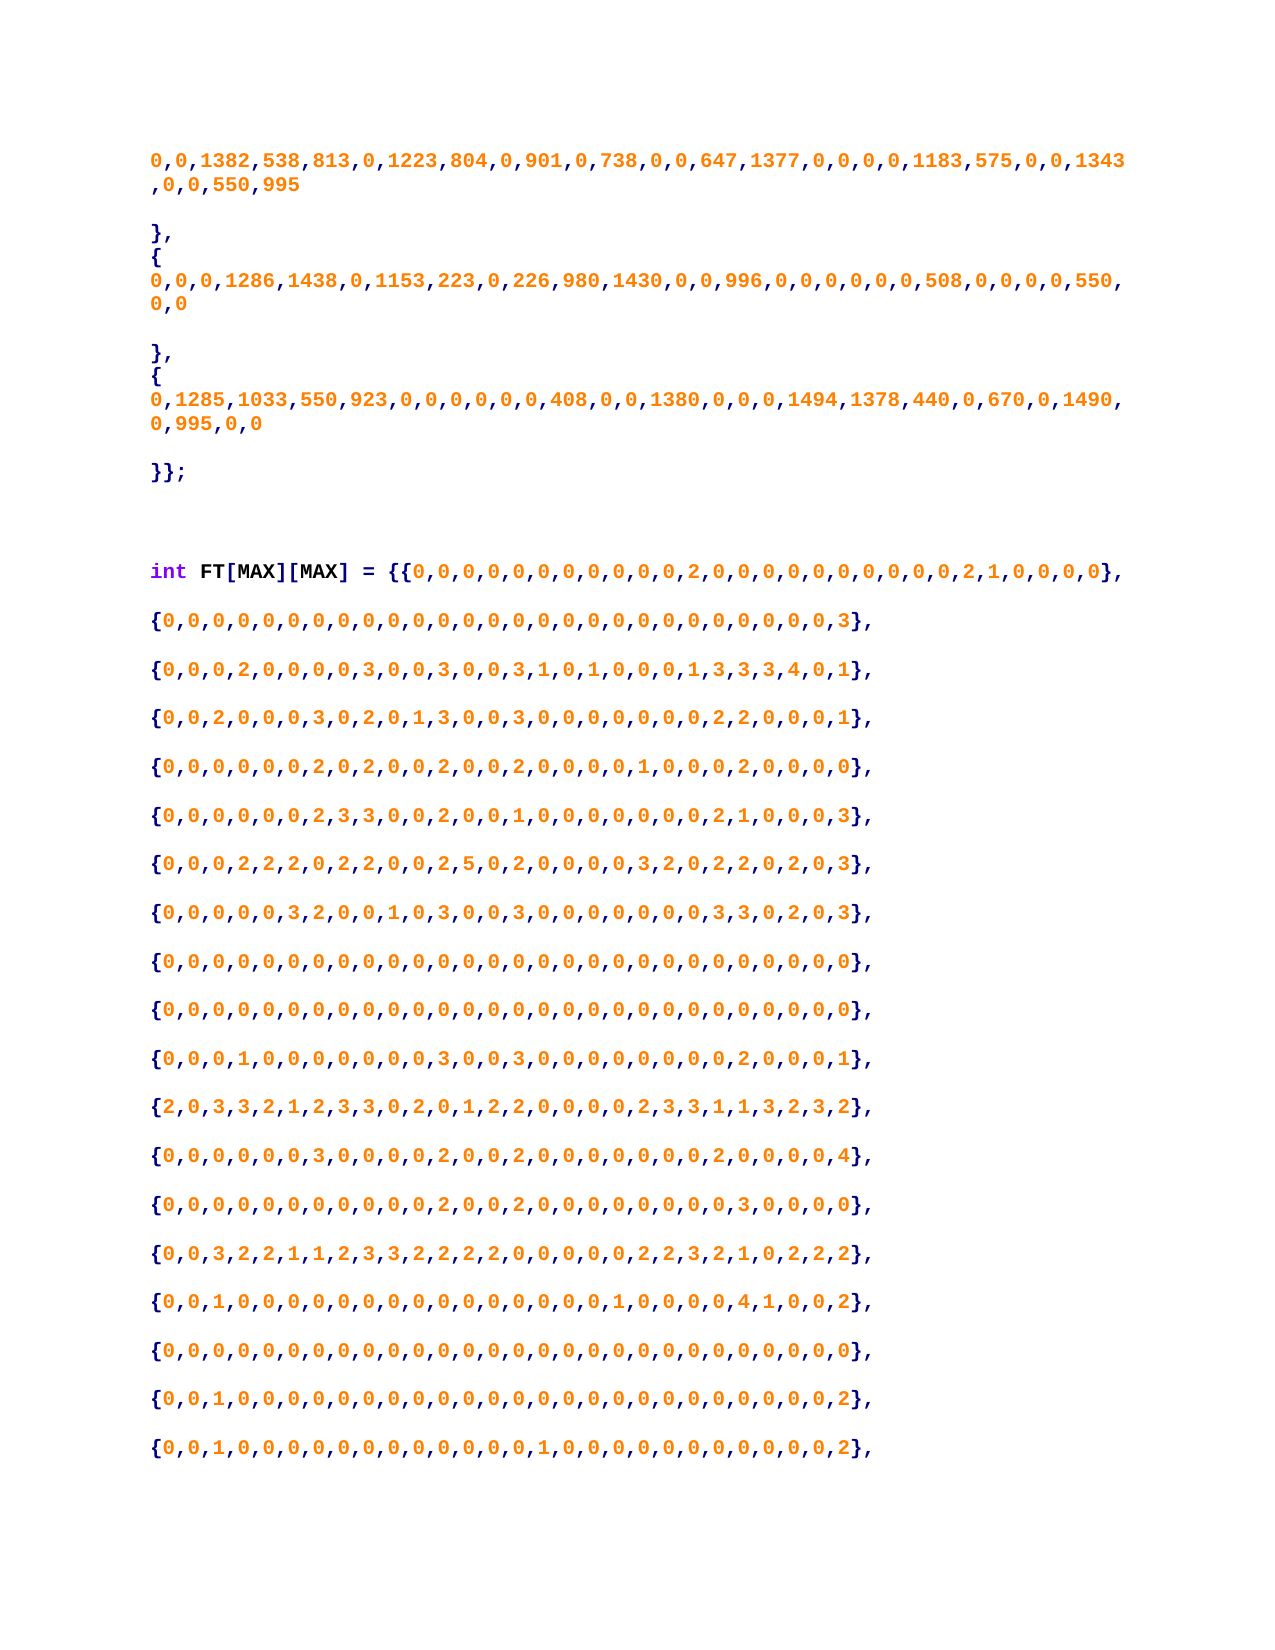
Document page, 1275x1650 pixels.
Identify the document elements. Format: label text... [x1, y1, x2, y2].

text {0,0,0,2,2,2,0,2,2,0,0,2,5,0,2,0,0,0,0,3,2,0,2,2,0,2,0,3}, [150, 853, 1125, 877]
text {0,0,0,2,0,0,0,0,3,0,0,3,0,0,3,1,0,1,0,0,0,1,3,3,3,4,0,1}, [150, 659, 1125, 682]
text {0,0,1,0,0,0,0,0,0,0,0,0,0,0,0,1,0,0,0,0,0,0,0,0,0,0,0,2}, [150, 1437, 1125, 1461]
text {2,0,3,3,2,1,2,3,3,0,2,0,1,2,2,0,0,0,0,2,3,3,1,1,3,2,3,2}, [150, 1097, 1125, 1120]
text {0,0,0,0,0,0,0,0,0,0,0,0,0,0,0,0,0,0,0,0,0,0,0,0,0,0,0,0}, [150, 999, 1125, 1023]
text {0,0,3,2,2,1,1,2,3,3,2,2,2,2,0,0,0,0,0,2,2,3,2,1,0,2,2,2}, [150, 1242, 1125, 1266]
text {0,0,0,1,0,0,0,0,0,0,0,3,0,0,3,0,0,0,0,0,0,0,0,2,0,0,0,1}, [150, 1048, 1125, 1072]
text {0,0,0,0,0,3,2,0,0,1,0,3,0,0,3,0,0,0,0,0,0,0,3,3,0,2,0,3}, [150, 902, 1125, 926]
text }}; [150, 461, 1125, 485]
text {0,0,0,0,0,0,0,0,0,0,0,0,0,0,0,0,0,0,0,0,0,0,0,0,0,0,0,3}, [150, 610, 1125, 634]
text {0,0,0,0,0,0,0,0,0,0,0,2,0,0,2,0,0,0,0,0,0,0,0,3,0,0,0,0}, [150, 1194, 1125, 1217]
text {0,0,0,0,0,0,2,3,3,0,0,2,0,0,1,0,0,0,0,0,0,0,2,1,0,0,0,3}, [150, 805, 1125, 828]
text {0,0,0,0,0,0,2,0,2,0,0,2,0,0,2,0,0,0,0,1,0,0,0,2,0,0,0,0}, [150, 756, 1125, 780]
text },{0,1285,1033,550,923,0,0,0,0,0,0,408,0,0,1380,0,0,0,1494,1378,440,0,670,0,1490,0,995,0,0 [150, 342, 1125, 436]
text {0,0,0,0,0,0,0,0,0,0,0,0,0,0,0,0,0,0,0,0,0,0,0,0,0,0,0,0}, [150, 951, 1125, 974]
text {0,0,0,0,0,0,3,0,0,0,0,2,0,0,2,0,0,0,0,0,0,0,2,0,0,0,0,4}, [150, 1145, 1125, 1169]
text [150, 1340, 1125, 1363]
text {0,0,2,0,0,0,3,0,2,0,1,3,0,0,3,0,0,0,0,0,0,0,2,2,0,0,0,1}, [150, 707, 1125, 731]
text int FT[MAX][MAX] = {{0,0,0,0,0,0,0,0,0,0,0,2,0,0,0,0,0,0,0,0,0,0,2,1,0,0,0,0}, [150, 561, 1125, 585]
text },{0,0,0,1286,1438,0,1153,223,0,226,980,1430,0,0,996,0,0,0,0,0,0,508,0,0,0,0,550,0,0 [150, 222, 1125, 317]
text {0,0,1,0,0,0,0,0,0,0,0,0,0,0,0,0,0,0,0,0,0,0,0,0,0,0,0,2}, [150, 1388, 1125, 1412]
text {0,0,1,0,0,0,0,0,0,0,0,0,0,0,0,0,0,0,1,0,0,0,0,4,1,0,0,2}, [150, 1291, 1125, 1315]
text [150, 150, 1125, 197]
